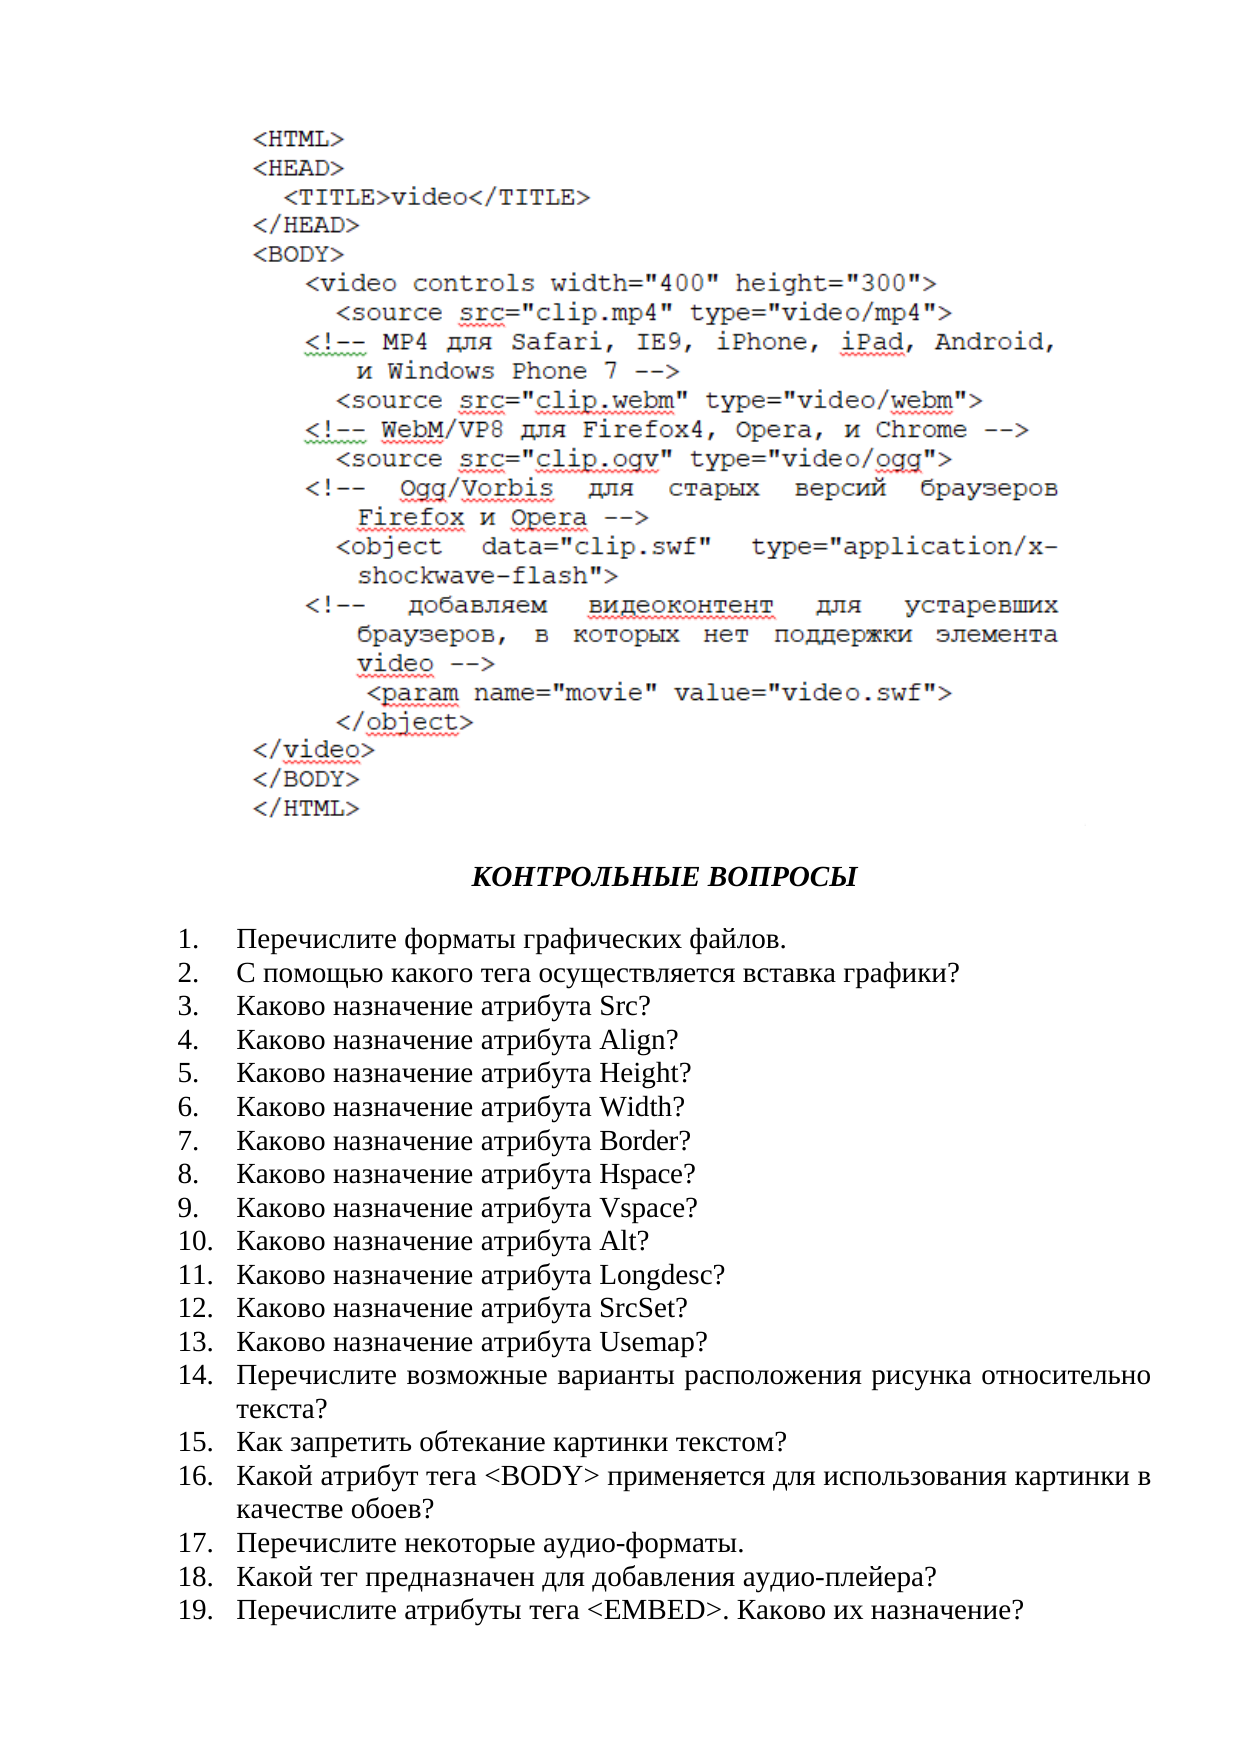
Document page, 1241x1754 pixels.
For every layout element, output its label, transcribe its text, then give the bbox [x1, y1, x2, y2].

list С помощью какого тега осуществляется вставка графики? [177, 955, 1152, 988]
list Каково назначение атрибута Border? [177, 1123, 1152, 1156]
list Каково назначение атрибута Alt? [177, 1223, 1152, 1257]
list Каково назначение атрибута Align? [177, 1022, 1152, 1056]
list Каково назначение атрибута Longdesc? [177, 1257, 1152, 1290]
list Каково назначение атрибута SrcSet? [177, 1290, 1152, 1324]
list Каково назначение атрибута Hspace? [177, 1156, 1152, 1190]
list Каково назначение атрибута Src? [177, 988, 1152, 1022]
list Перечислите атрибуты тега <EMBED>. Каково их назначение? [177, 1592, 1152, 1626]
list Какой атрибут тега <BODY> применяется для использования картинки в качестве обоев? [177, 1458, 1152, 1525]
list Каково назначение атрибута Height? [177, 1056, 1152, 1089]
picture [236, 118, 1086, 826]
list Какой тег предназначен для добавления аудио-плейера? [177, 1559, 1152, 1592]
list Каково назначение атрибута Width? [177, 1089, 1152, 1123]
subtitle КОНТРОЛЬНЫЕ ВОПРОСЫ [177, 859, 1152, 893]
list Перечислите некоторые аудио-форматы. [177, 1525, 1152, 1559]
list Перечислите возможные варианты расположения рисунка относительно текста? [177, 1357, 1152, 1424]
list Как запретить обтекание картинки текстом? [177, 1424, 1152, 1458]
list Каково назначение атрибута Usemap? [177, 1324, 1152, 1357]
list Каково назначение атрибута Vspace? [177, 1190, 1152, 1223]
list Перечислите форматы графических файлов. [177, 921, 1152, 955]
